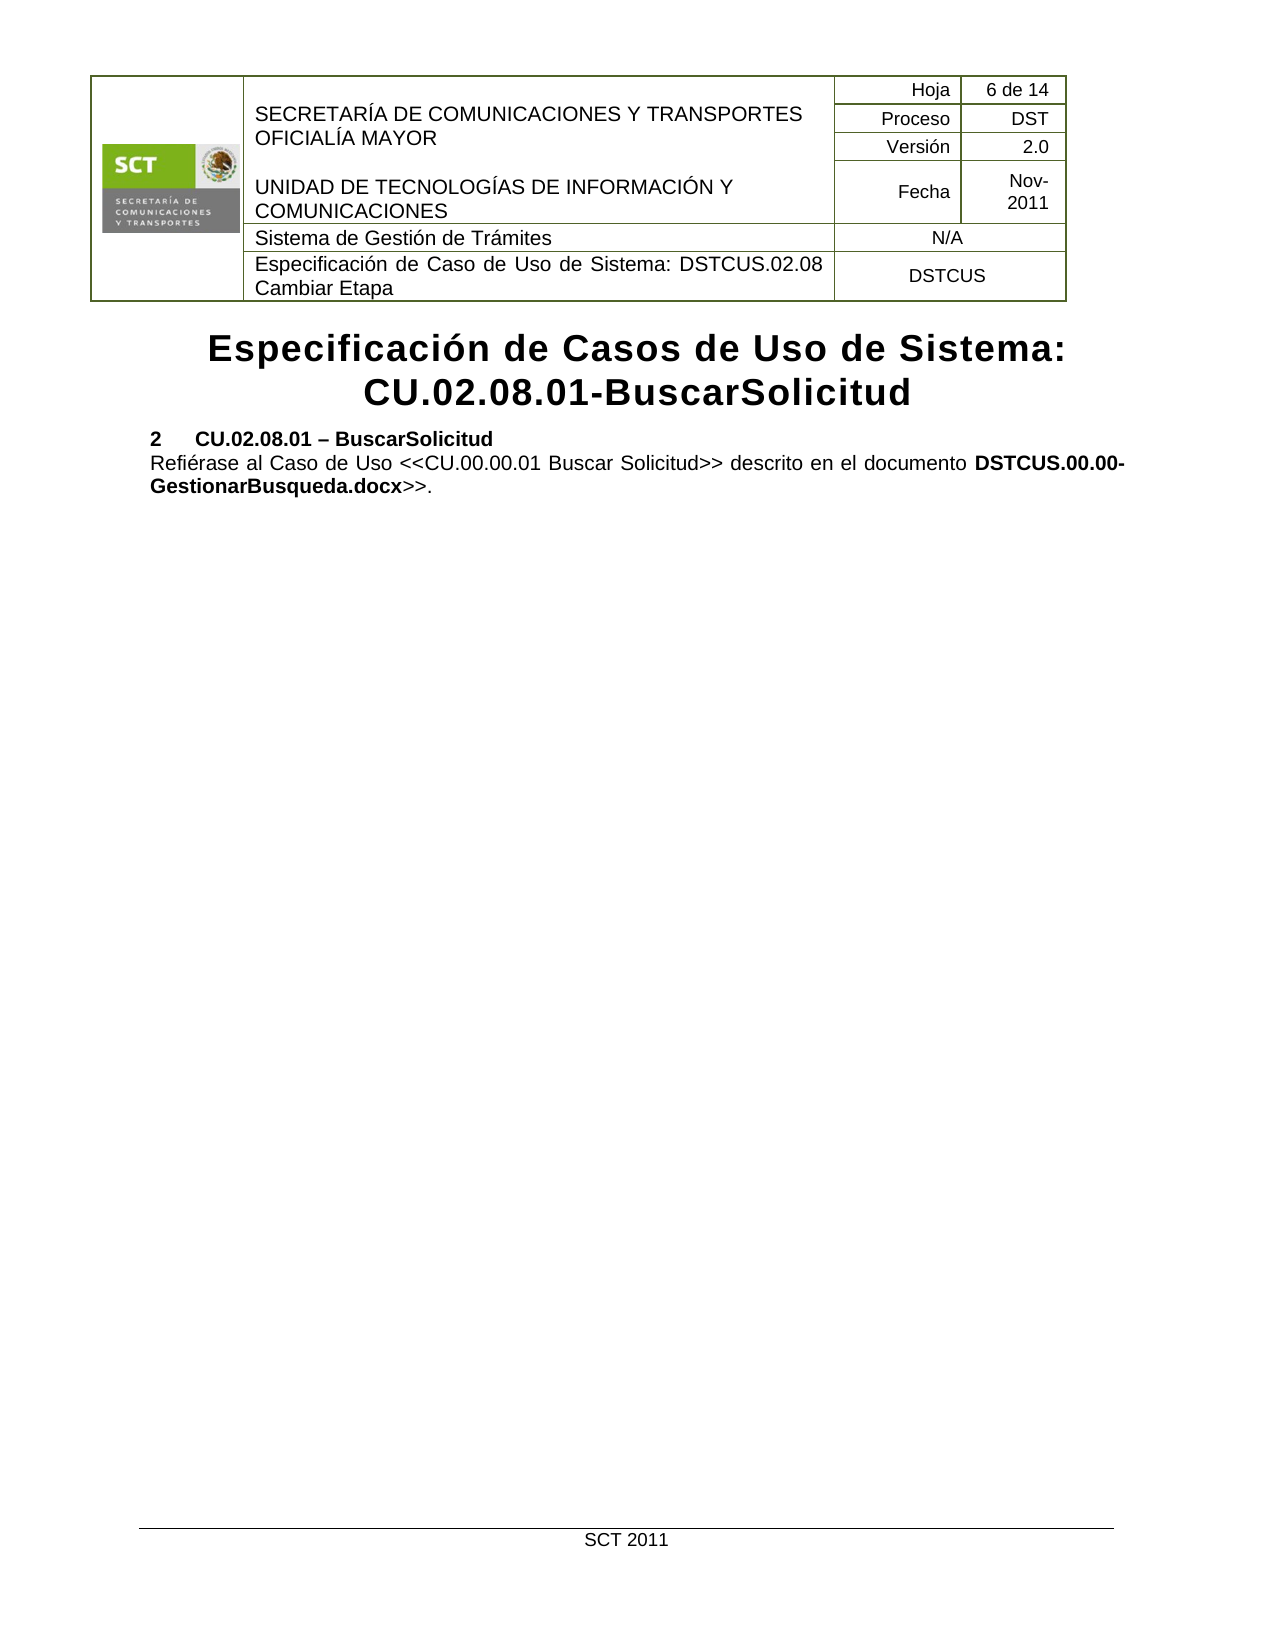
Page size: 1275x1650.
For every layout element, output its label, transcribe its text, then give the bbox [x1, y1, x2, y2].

subtitle CU.02.08.01 – BuscarSolicitud [150, 425, 1125, 450]
subtitle Especificación de Casos de Uso de Sistema: CU.02.08.01-BuscarSolicitud [150, 327, 1125, 413]
text Refiérase al Caso de Uso <<CU.00.00.01 Buscar Solicitud>> descrito en el documento DSTCUS.00.00-GestionarBusqueda.docx>>. [150, 450, 1125, 498]
